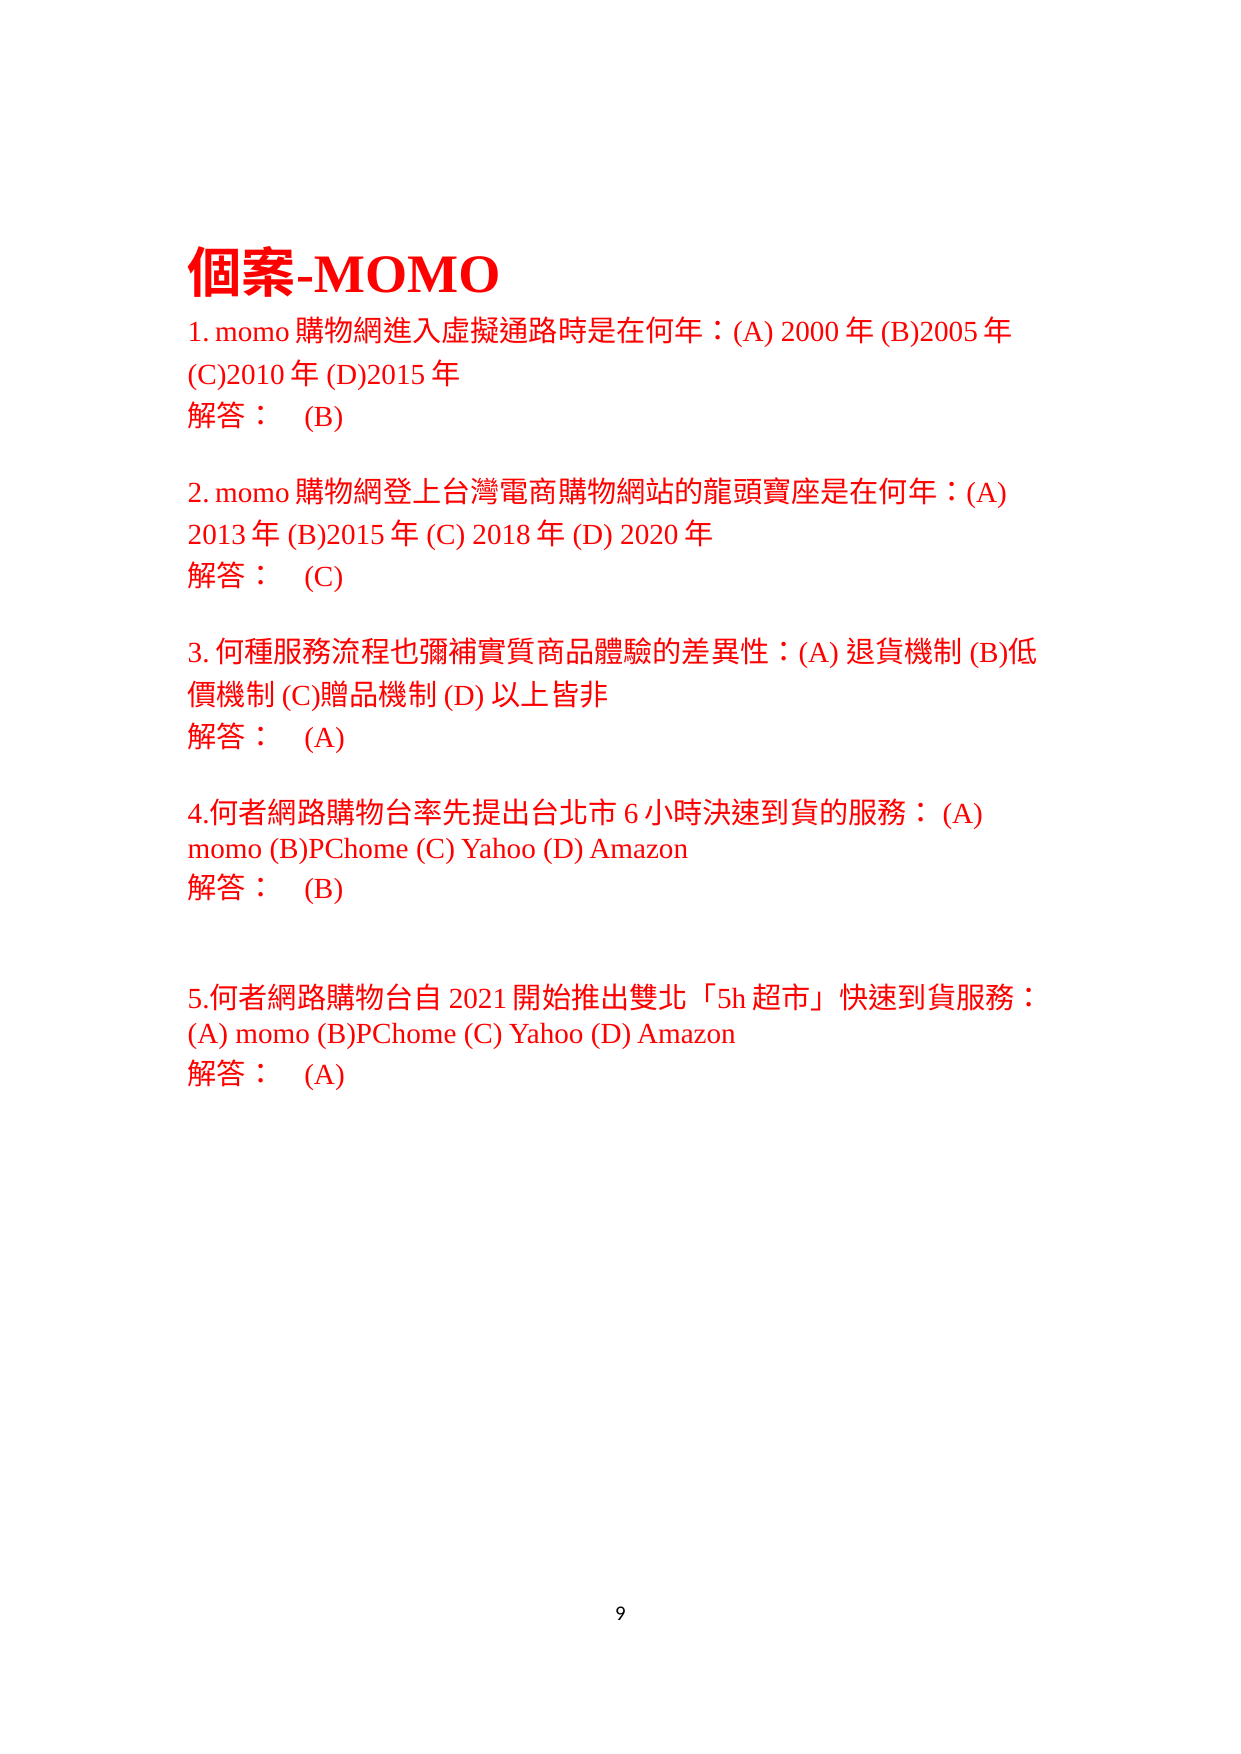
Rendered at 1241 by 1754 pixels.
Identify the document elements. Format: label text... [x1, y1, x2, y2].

text 4.何者網路購物台率先提出台北市6小時決速到貨的服務： (A) momo (B)PChome (C) Yahoo (D) Amazon [187, 789, 1053, 865]
text 5.何者網路購物台自2021開始推出雙北「5h超市」快速到貨服務： (A) momo (B)PChome (C) Yahoo (D) Amazon [187, 974, 1053, 1050]
text 解答： (B) [187, 392, 1053, 435]
text 1. momo購物網進入虛擬通路時是在何年：(A) 2000年 (B)2005年 (C)2010年 (D)2015年 [187, 308, 1053, 392]
text 2. momo購物網登上台灣電商購物網站的龍頭寶座是在何年：(A) 2013年 (B)2015年 (C) 2018年 (D) 2020年 [187, 468, 1053, 553]
text 解答： (B) [187, 865, 1053, 907]
text 3. 何種服務流程也彌補實質商品體驗的差異性：(A) 退貨機制 (B)低價機制 (C)贈品機制 (D) 以上皆非 [187, 629, 1053, 713]
text 個案-MOMO [187, 229, 1053, 308]
text 解答： (A) [187, 713, 1053, 756]
text 解答： (C) [187, 553, 1053, 595]
text 解答： (A) [187, 1050, 1053, 1092]
